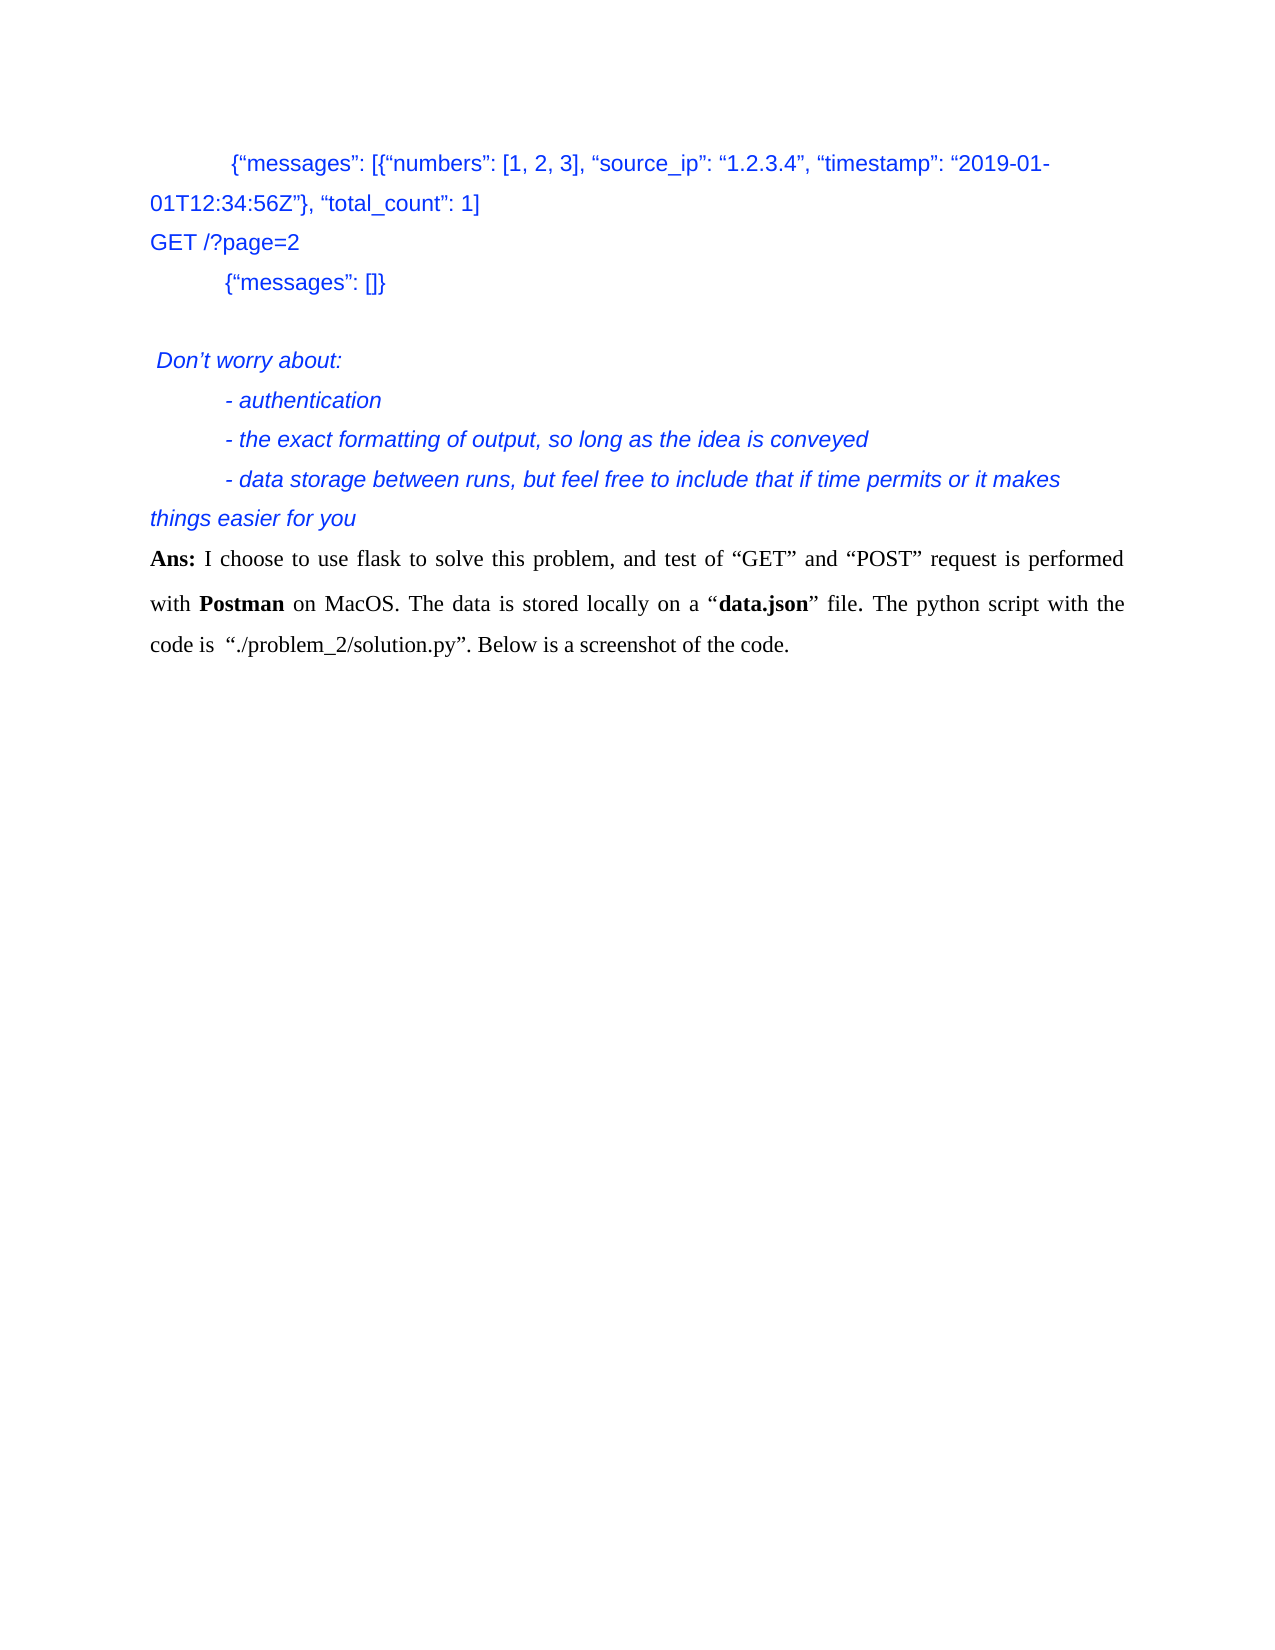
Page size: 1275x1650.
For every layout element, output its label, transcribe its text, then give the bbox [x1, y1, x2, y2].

text {“messages”: [{“numbers”: [1, 2, 3], “source_ip”: “1.2.3.4”, “timestamp”: “2019-01-01T12:34:56Z”}, “total_count”: 1] [150, 150, 1125, 216]
text - authentication [150, 387, 1125, 413]
text {“messages”: []} [150, 268, 1125, 295]
text - the exact formatting of output, so long as the idea is conveyed [150, 426, 1125, 453]
text GET /?page=2 [150, 229, 1125, 255]
text - data storage between runs, but feel free to include that if time permits or it makes things easier for you [150, 466, 1125, 532]
text Don’t worry about: [150, 347, 1125, 374]
text Ans: I choose to use flask to solve this problem, and test of “GET” and “POST” request is performed with Postman on MacOS. The data is stored locally on a “data.json” file. The python script with the code is “./problem_2/solution.py”. Below is a screenshot of the code. [150, 545, 1125, 657]
